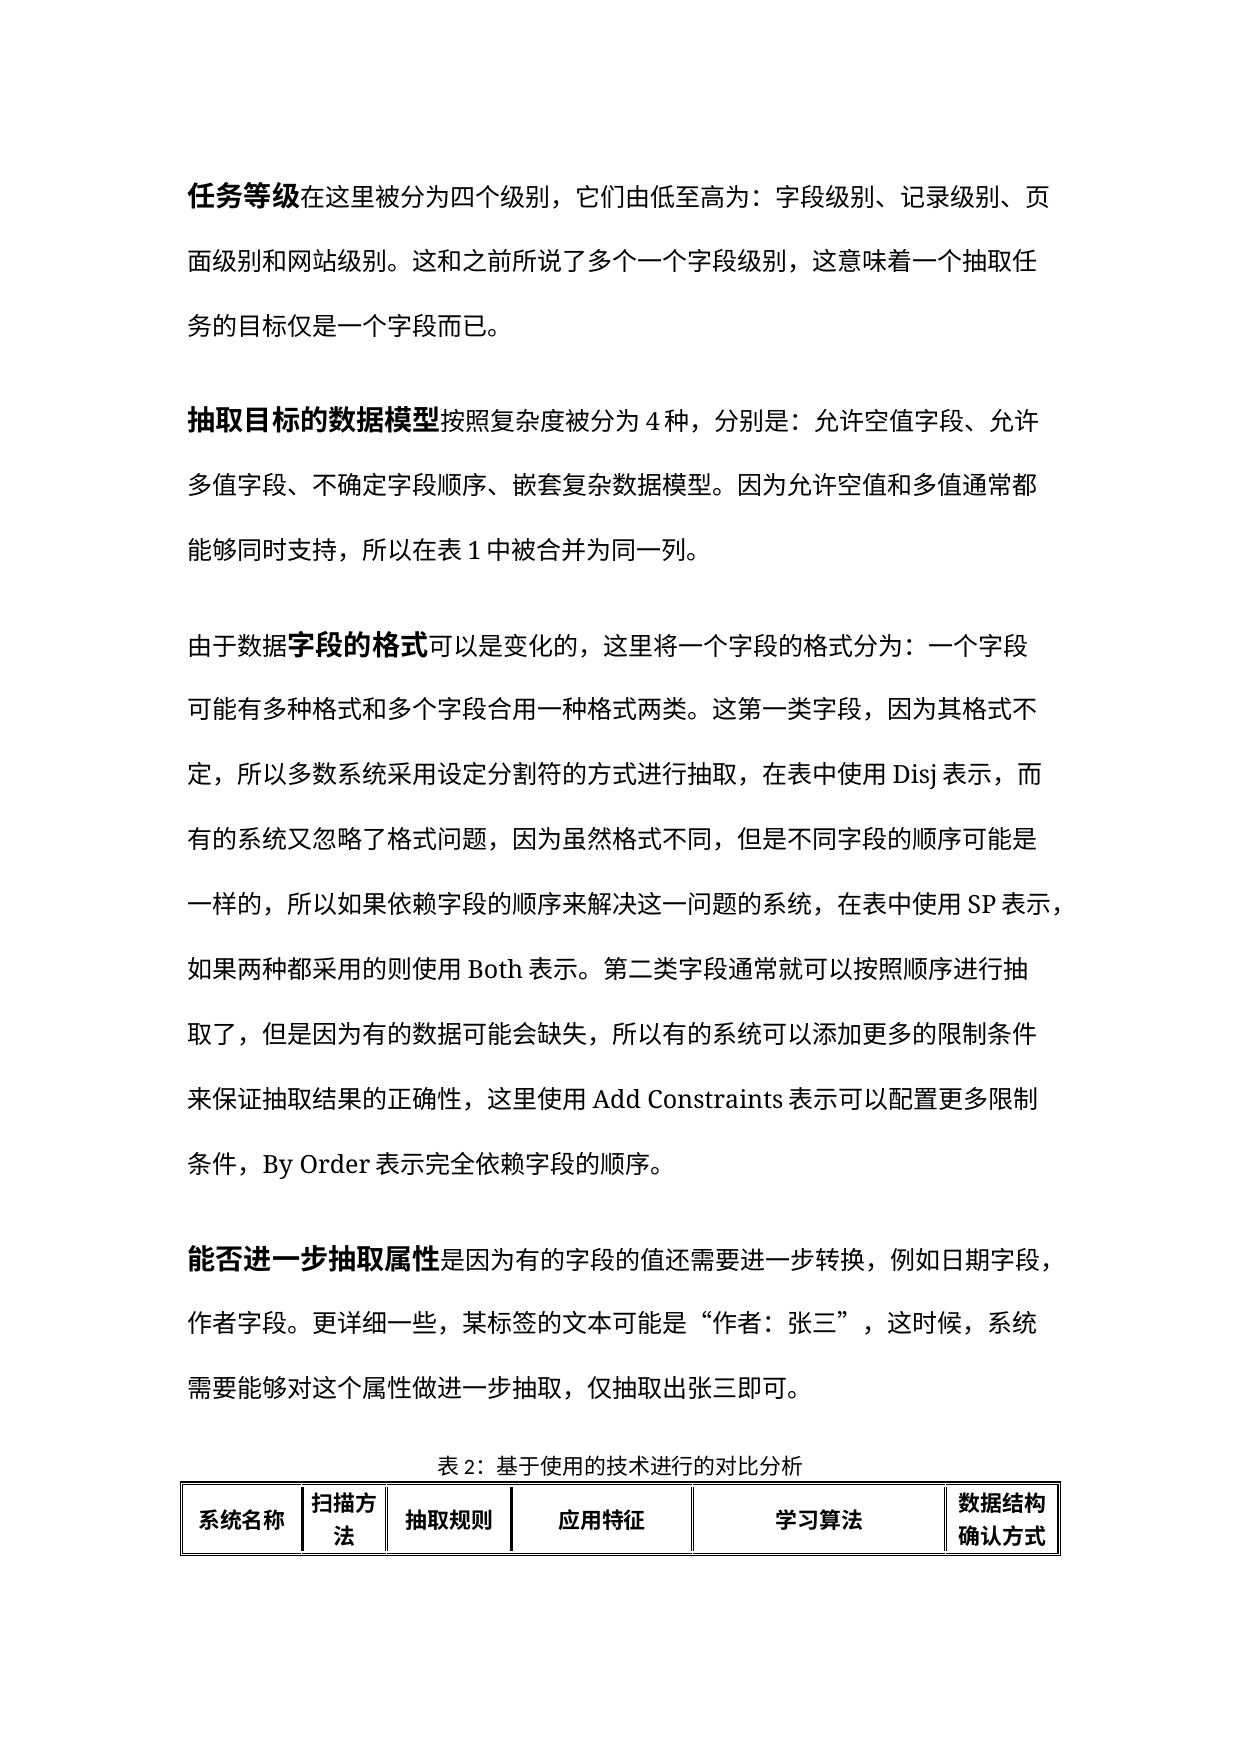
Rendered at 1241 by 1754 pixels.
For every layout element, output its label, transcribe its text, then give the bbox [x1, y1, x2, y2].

table_header 抽取规则 [387, 1485, 511, 1552]
text 任务等级在这里被分为四个级别，它们由低至高为：字段级别、记录级别、页面级别和网站级别。这和之前所说了多个一个字段级别，这意味着一个抽取任务的目标仅是一个字段而已。 [187, 162, 1053, 357]
table_header 学习算法 [693, 1485, 946, 1552]
text 由于数据字段的格式可以是变化的，这里将一个字段的格式分为：一个字段可能有多种格式和多个字段合用一种格式两类。这第一类字段，因为其格式不定，所以多数系统采用设定分割符的方式进行抽取，在表中使用Disj表示，而有的系统又忽略了格式问题，因为虽然格式不同，但是不同字段的顺序可能是一样的，所以如果依赖字段的顺序来解决这一问题的系统，在表中使用SP表示，如果两种都采用的则使用Both表示。第二类字段通常就可以按照顺序进行抽取了，但是因为有的数据可能会缺失，所以有的系统可以添加更多的限制条件来保证抽取结果的正确性，这里使用Add Constraints表示可以配置更多限制条件，By Order表示完全依赖字段的顺序。 [187, 610, 1053, 1195]
text 能否进一步抽取属性是因为有的字段的值还需要进一步转换，例如日期字段，作者字段。更详细一些，某标签的文本可能是“作者：张三”，这时候，系统需要能够对这个属性做进一步抽取，仅抽取出张三即可。 [187, 1224, 1053, 1419]
text 表2：基于使用的技术进行的对比分析 [187, 1449, 1053, 1481]
text 抽取目标的数据模型按照复杂度被分为4种，分别是：允许空值字段、允许多值字段、不确定字段顺序、嵌套复杂数据模型。因为允许空值和多值通常都能够同时支持，所以在表1中被合并为同一列。 [187, 386, 1053, 581]
table_header 系统名称 [183, 1483, 302, 1552]
table_header 应用特征 [511, 1485, 692, 1552]
table_header 数据结构确认方式 [946, 1485, 1057, 1552]
table_header 扫描方法 [302, 1485, 387, 1552]
